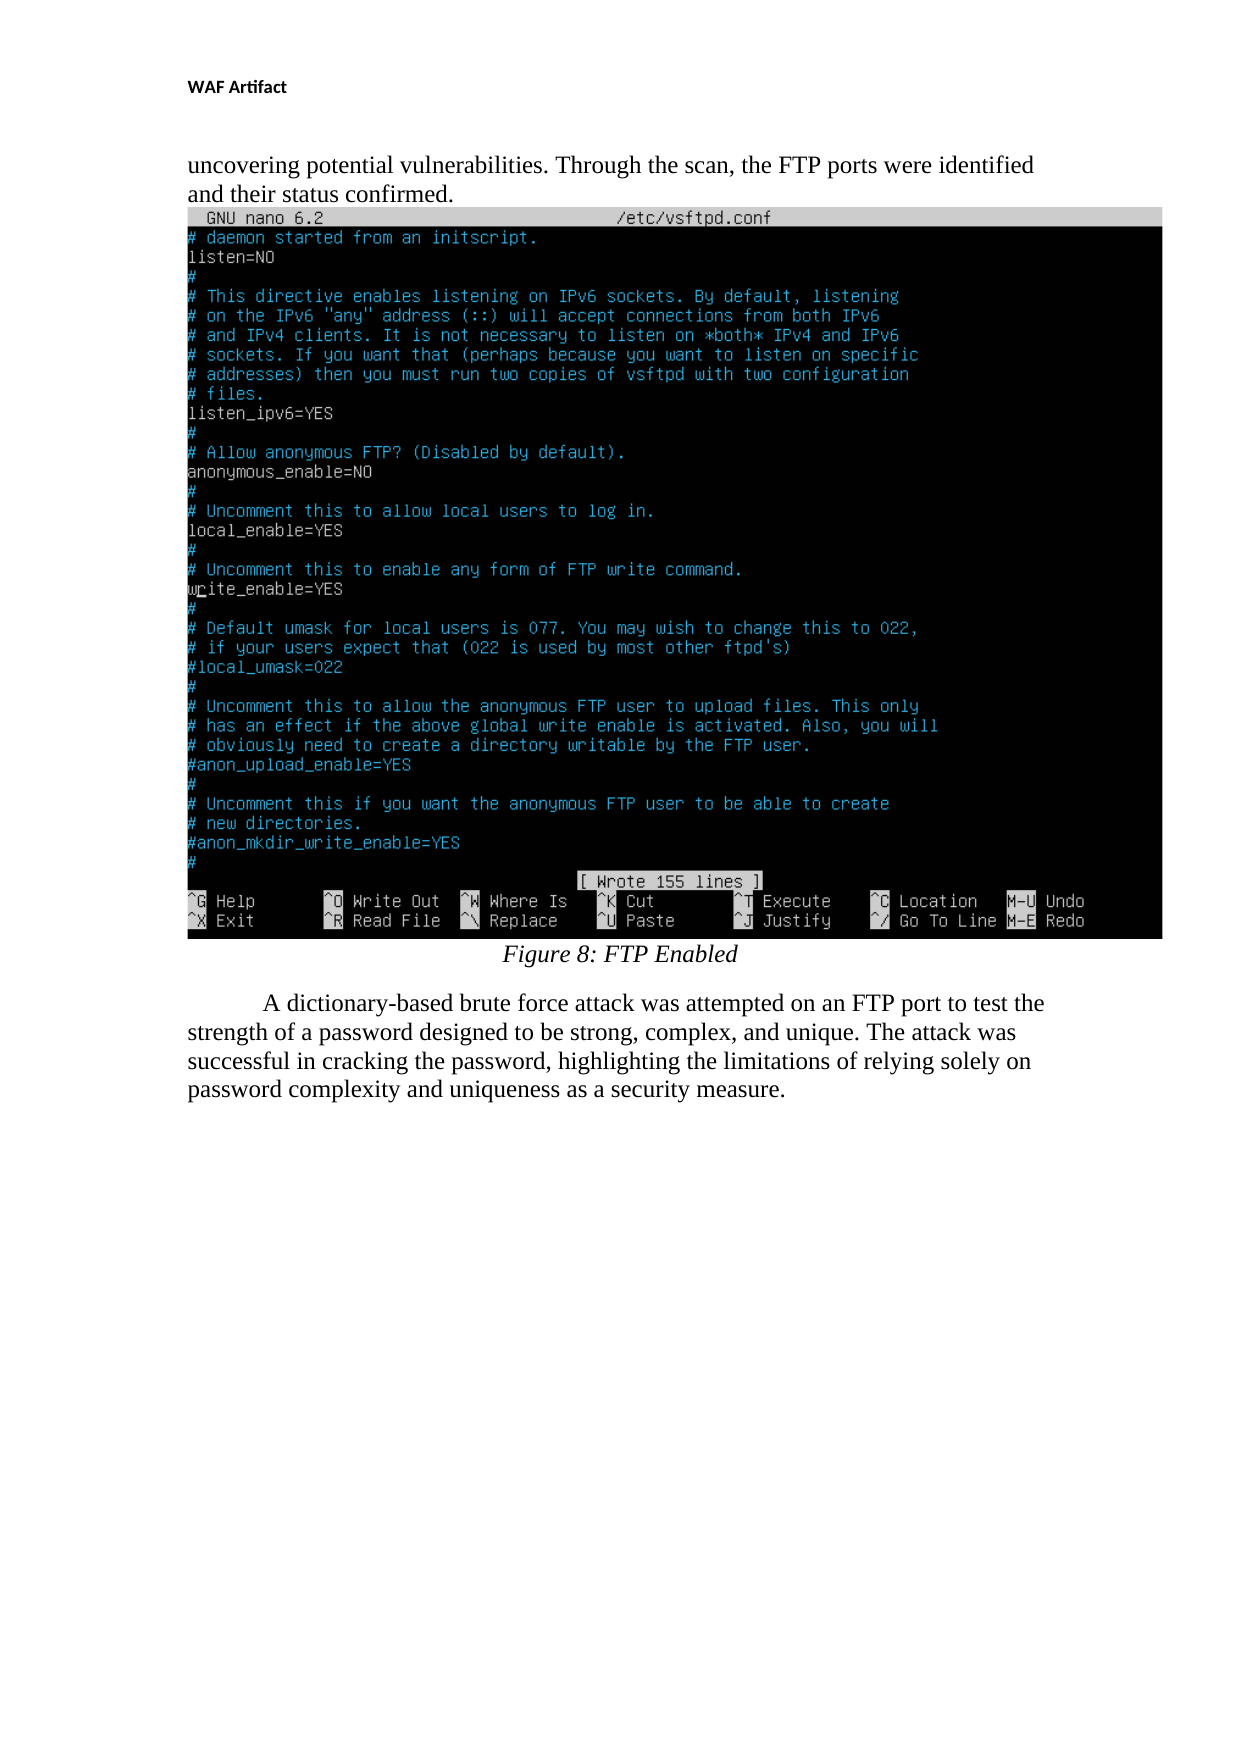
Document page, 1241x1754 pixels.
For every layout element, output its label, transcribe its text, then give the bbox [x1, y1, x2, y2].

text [187, 150, 1053, 207]
text Figure 8: FTP Enabled [187, 939, 1053, 967]
text A dictionary-based brute force attack was attempted on an FTP port to test the strength of a password designed to be strong, complex, and unique. The attack was successful in cracking the password, highlighting the limitations of relying solely on password complexity and uniqueness as a security measure. [187, 988, 1053, 1103]
picture [187, 207, 1163, 939]
